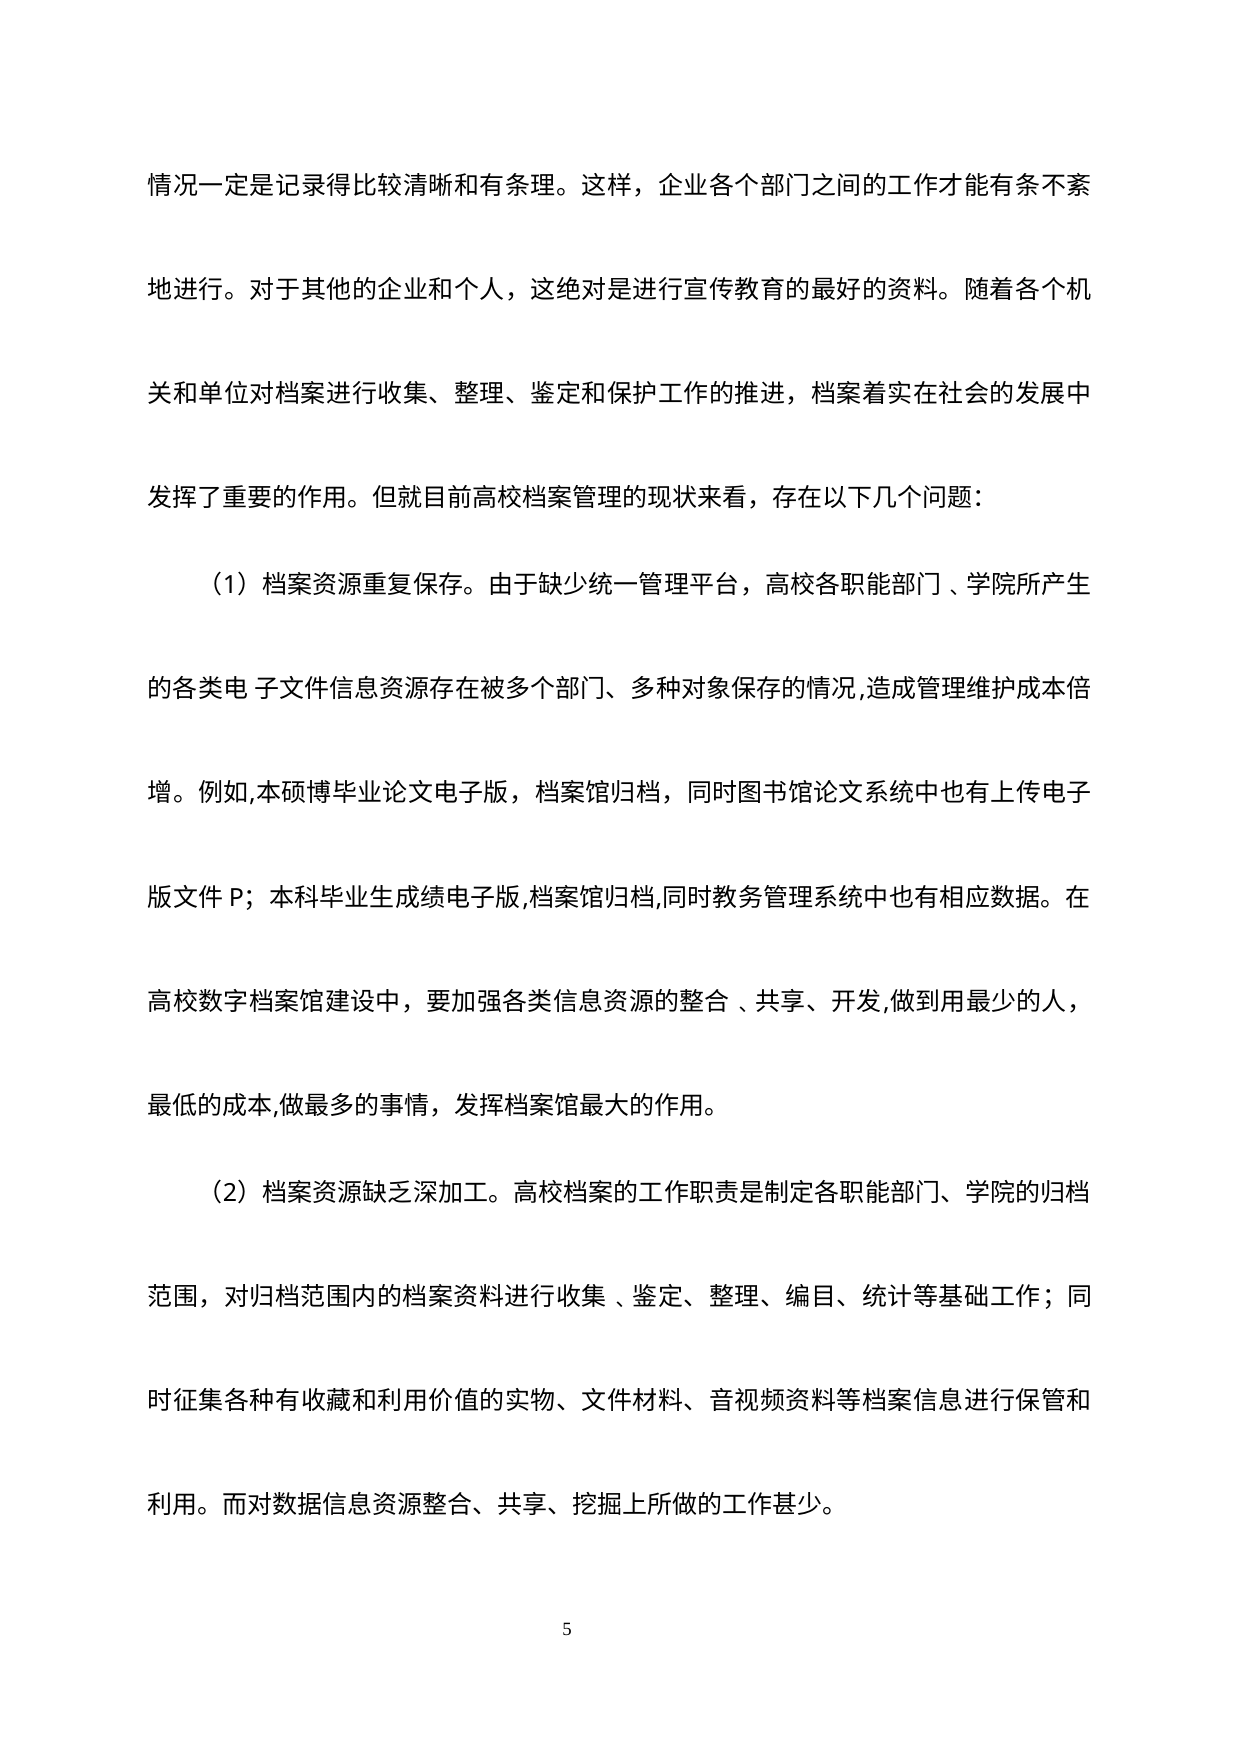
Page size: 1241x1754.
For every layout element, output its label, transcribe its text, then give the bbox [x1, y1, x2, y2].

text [148, 148, 1093, 530]
text （1）档案资源重复保存。由于缺少统一管理平台，高校各职能部门﹑学院所产生的各类电 子文件信息资源存在被多个部门、多种对象保存的情况,造成管理维护成本倍增。例如,本硕博毕业论文电子版，档案馆归档，同时图书馆论文系统中也有上传电子版文件P；本科毕业生成绩电子版,档案馆归档,同时教务管理系统中也有相应数据。在高校数字档案馆建设中，要加强各类信息资源的整合﹑共享、开发,做到用最少的人，最低的成本,做最多的事情，发挥档案馆最大的作用。 [148, 548, 1093, 1138]
text （2）档案资源缺乏深加工。高校档案的工作职责是制定各职能部门、学院的归档范围，对归档范围内的档案资料进行收集﹑鉴定、整理、编目、统计等基础工作；同时征集各种有收藏和利用价值的实物、文件材料、音视频资料等档案信息进行保管和利用。而对数据信息资源整合、共享、挖掘上所做的工作甚少。 [148, 1156, 1093, 1538]
